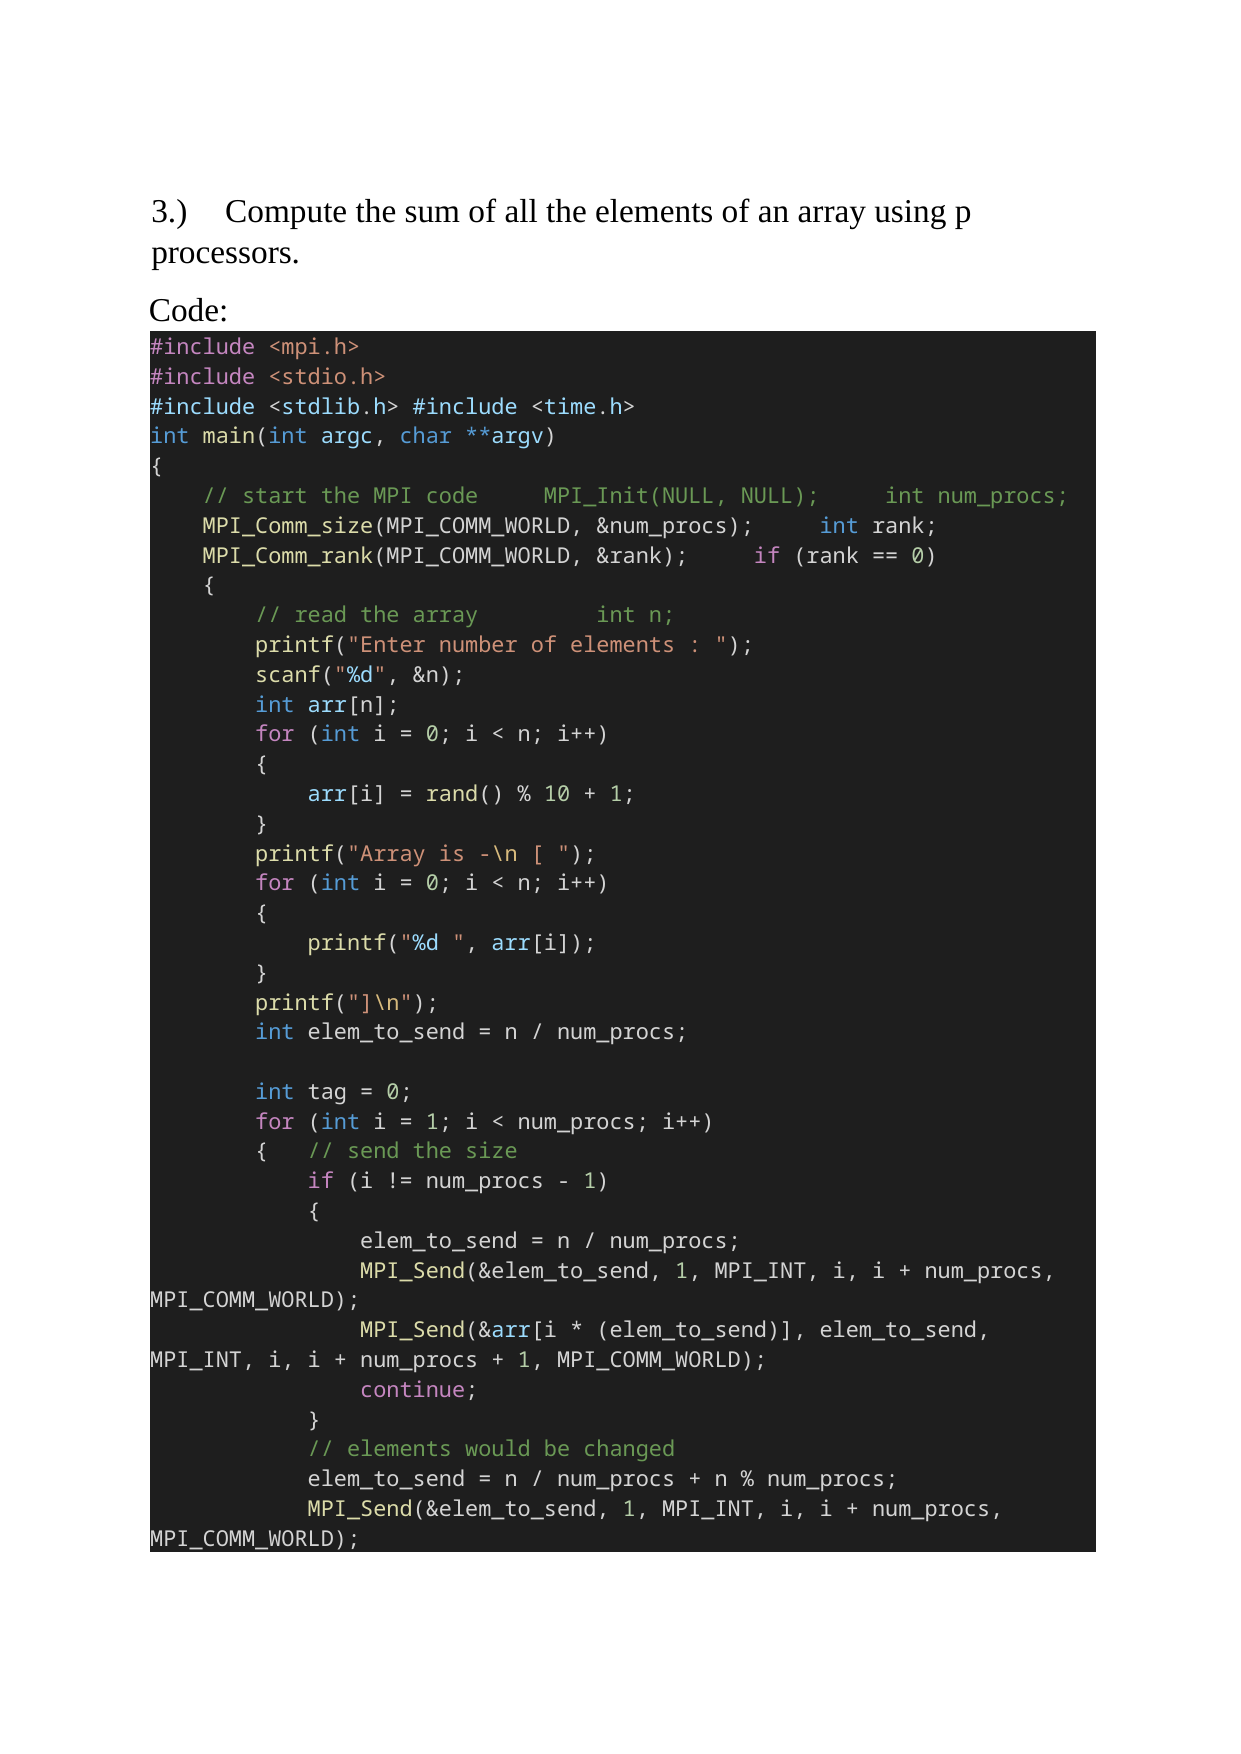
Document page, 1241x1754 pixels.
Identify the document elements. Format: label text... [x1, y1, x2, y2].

text // read the array int n; [150, 599, 1096, 629]
text for (int i = 0; i < n; i++) [150, 718, 1096, 748]
text scanf("%d", &n); [150, 659, 1096, 688]
text printf("Array is -\n [ "); [150, 837, 1096, 867]
text if (i != num_procs - 1) [150, 1165, 1096, 1195]
text // start the MPI code MPI_Init(NULL, NULL); int num_procs; [150, 480, 1096, 510]
text elem_to_send = n / num_procs + n % num_procs; [150, 1463, 1096, 1493]
text MPI_Send(&elem_to_send, 1, MPI_INT, i, i + num_procs, MPI_COMM_WORLD); [150, 1254, 1096, 1314]
text #include <stdlib.h> #include <time.h> [150, 391, 1096, 420]
text printf("Enter number of elements : "); [150, 629, 1096, 659]
text int main(int argc, char **argv) [150, 420, 1096, 450]
text { [150, 450, 1096, 480]
text printf("%d ", arr[i]); [150, 927, 1096, 957]
text } [150, 1403, 1096, 1433]
text for (int i = 0; i < n; i++) [150, 867, 1096, 897]
text { [150, 1195, 1096, 1225]
text printf("]\n"); [150, 986, 1096, 1016]
text { [150, 748, 1096, 778]
text MPI_Comm_rank(MPI_COMM_WORLD, &rank); if (rank == 0) [150, 539, 1096, 569]
text for (int i = 1; i < num_procs; i++) [150, 1106, 1096, 1135]
text #include <mpi.h> [150, 331, 1096, 361]
text continue; [150, 1374, 1096, 1403]
text elem_to_send = n / num_procs; [150, 1225, 1096, 1254]
text } [150, 808, 1096, 837]
text // elements would be changed [150, 1433, 1096, 1463]
text } [150, 957, 1096, 986]
text #include <stdio.h> [150, 361, 1096, 391]
text Code: [148, 290, 1096, 328]
text MPI_Send(&arr[i * (elem_to_send)], elem_to_send, MPI_INT, i, i + num_procs + 1, MPI_COMM_WORLD); [150, 1314, 1096, 1374]
text { [150, 569, 1096, 599]
text MPI_Send(&elem_to_send, 1, MPI_INT, i, i + num_procs, MPI_COMM_WORLD); [150, 1493, 1096, 1552]
list Compute the sum of all the elements of an array using p processors. [151, 191, 1096, 271]
text int tag = 0; [150, 1076, 1096, 1106]
text MPI_Comm_size(MPI_COMM_WORLD, &num_procs); int rank; [150, 510, 1096, 539]
text int arr[n]; [150, 688, 1096, 718]
text int elem_to_send = n / num_procs; [150, 1016, 1096, 1046]
text { [150, 897, 1096, 927]
text { // send the size [150, 1135, 1096, 1165]
text arr[i] = rand() % 10 + 1; [150, 778, 1096, 808]
